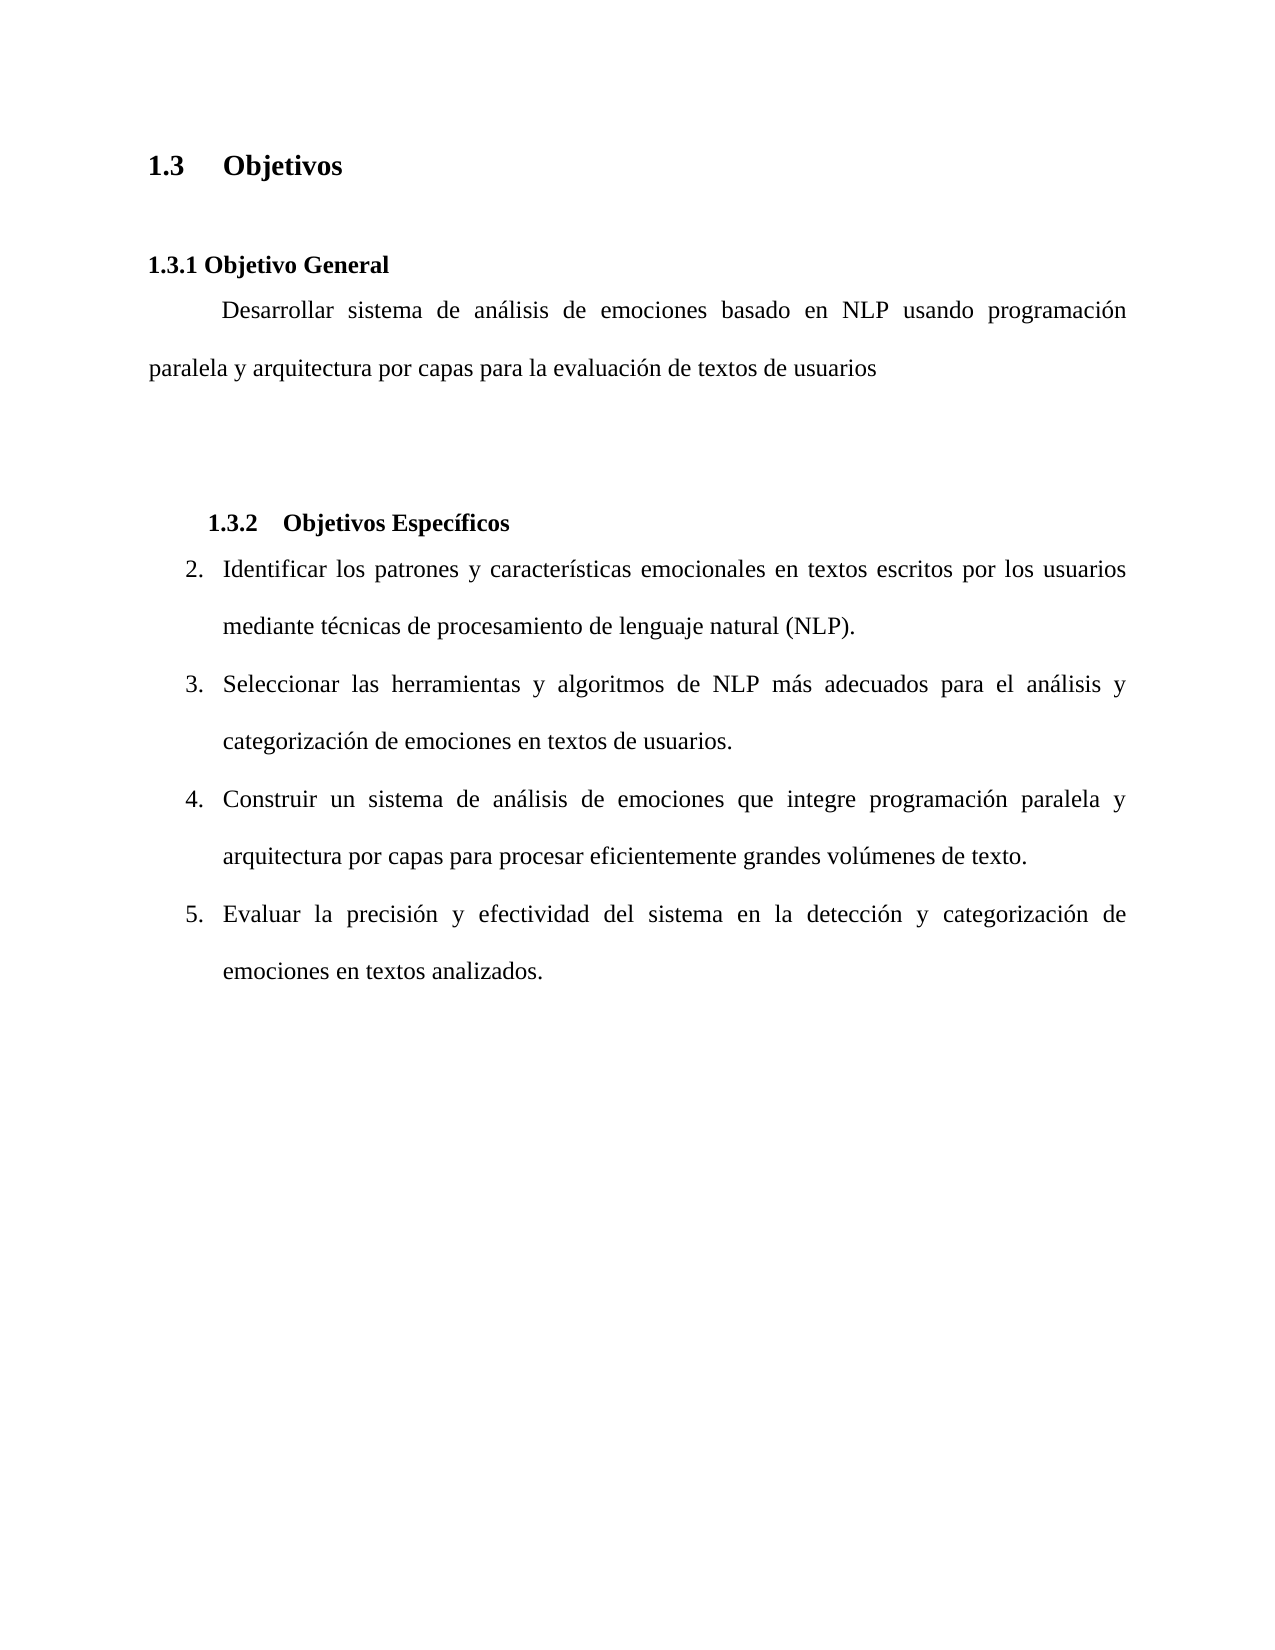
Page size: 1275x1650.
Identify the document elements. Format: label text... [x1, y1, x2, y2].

text Desarrollar sistema de análisis de emociones basado en NLP usando programación paralela y arquitectura por capas para la evaluación de textos de usuarios [149, 295, 1127, 382]
subtitle 1.3.1 Objetivo General [148, 250, 1127, 278]
list Construir un sistema de análisis de emociones que integre programación paralela y arquitectura por capas para procesar eficientemente grandes volúmenes de texto. [185, 784, 1127, 870]
list Seleccionar las herramientas y algoritmos de NLP más adecuados para el análisis y categorización de emociones en textos de usuarios. [185, 669, 1127, 755]
list Evaluar la precisión y efectividad del sistema en la detección y categorización de emociones en textos analizados. [185, 899, 1127, 985]
subtitle Objetivos Específicos [208, 508, 1127, 537]
list Identificar los patrones y características emocionales en textos escritos por los usuarios mediante técnicas de procesamiento de lenguaje natural (NLP). [185, 554, 1127, 640]
subtitle Objetivos [148, 148, 1127, 181]
